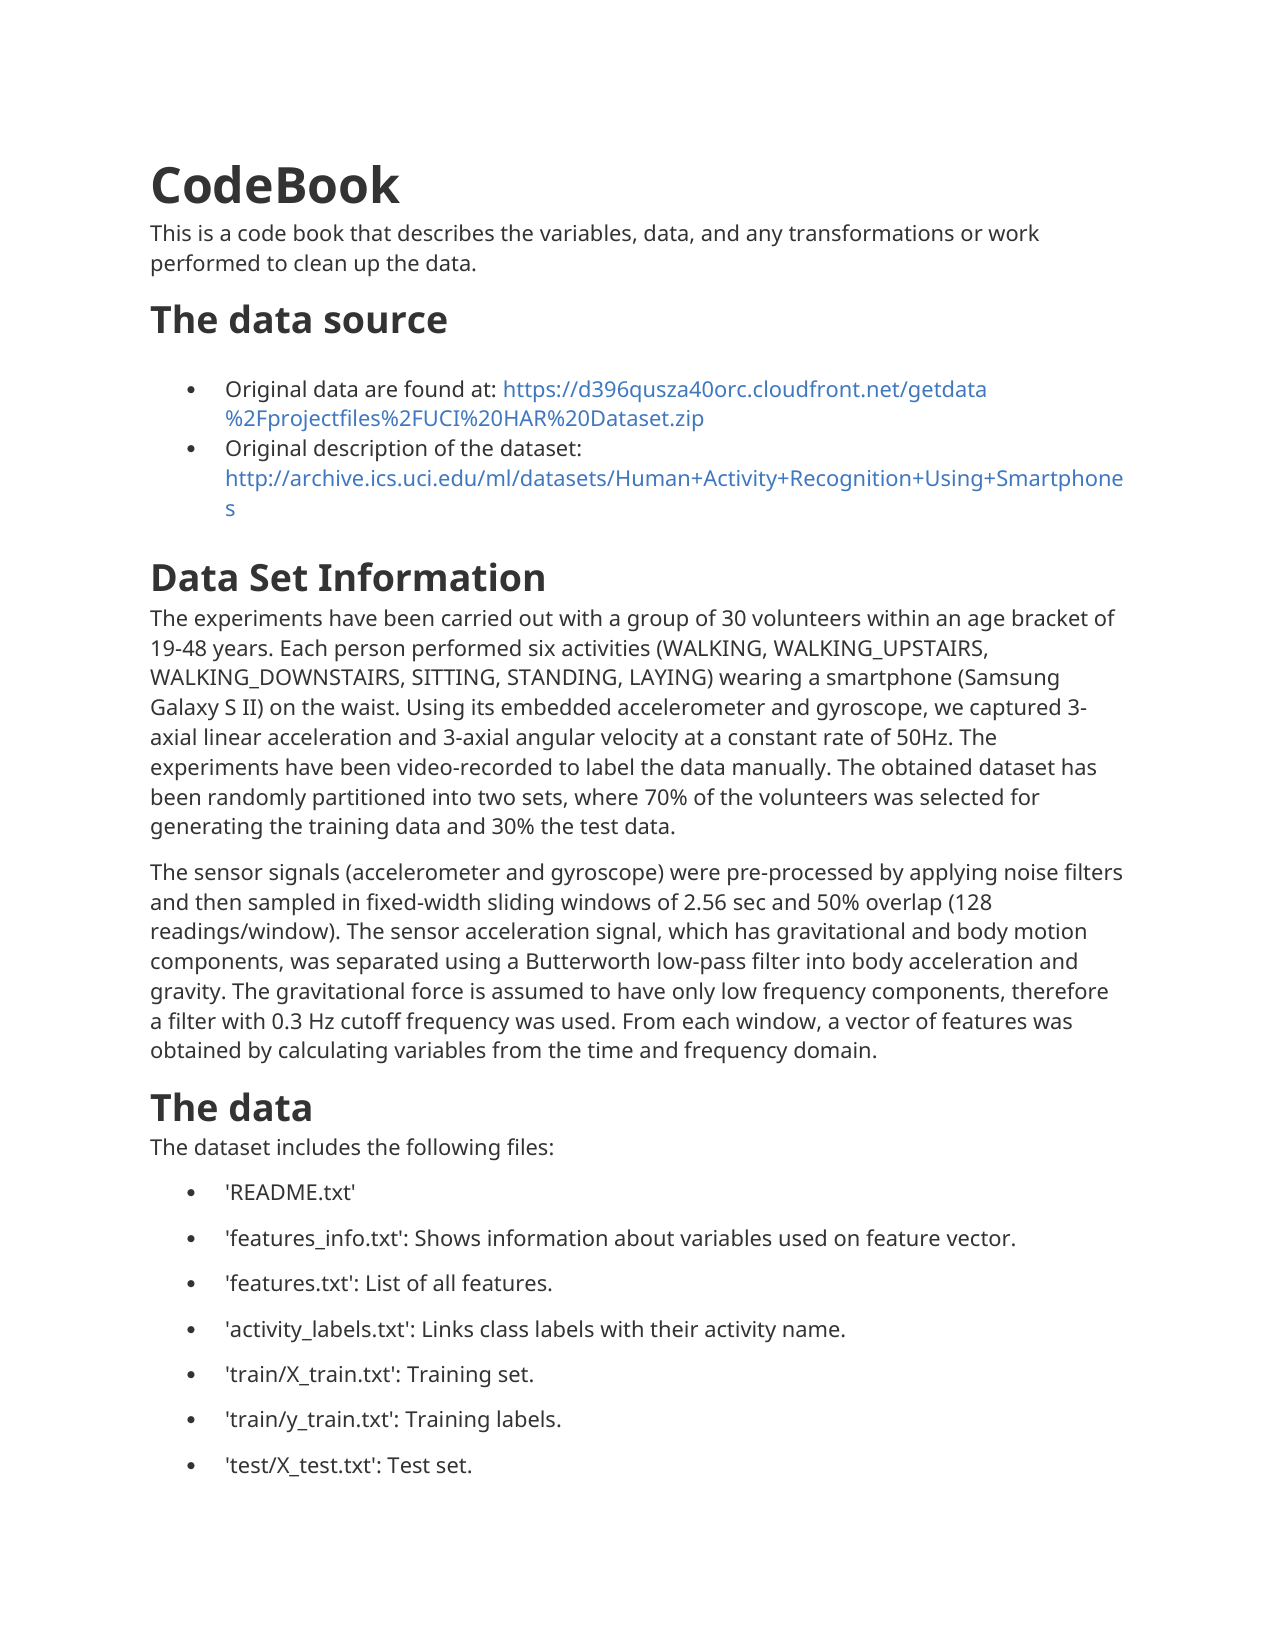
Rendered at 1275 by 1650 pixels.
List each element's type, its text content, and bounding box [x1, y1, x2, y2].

text Data Set Information [150, 552, 1125, 603]
text The sensor signals (accelerometer and gyroscope) were pre-processed by applying noise filters and then sampled in fixed-width sliding windows of 2.56 sec and 50% overlap (128 readings/window). The sensor acceleration signal, which has gravitational and body motion components, was separated using a Butterworth low-pass filter into body acceleration and gravity. The gravitational force is assumed to have only low frequency components, therefore a filter with 0.3 Hz cutoff frequency was used. From each window, a vector of features was obtained by calculating variables from the time and frequency domain. [150, 857, 1125, 1065]
list Original description of the dataset: http://archive.ics.uci.edu/ml/datasets/Human+Activity+Recognition+Using+Smartphones [187, 433, 1125, 522]
list 'train/y_train.txt': Training labels. [187, 1404, 1125, 1434]
text This is a code book that describes the variables, data, and any transformations or work performed to clean up the data. [150, 218, 1125, 278]
text The data [150, 1081, 1125, 1132]
list 'activity_labels.txt': Links class labels with their activity name. [187, 1313, 1125, 1343]
text The experiments have been carried out with a group of 30 volunteers within an age bracket of 19-48 years. Each person performed six activities (WALKING, WALKING_UPSTAIRS, WALKING_DOWNSTAIRS, SITTING, STANDING, LAYING) wearing a smartphone (Samsung Galaxy S II) on the waist. Using its embedded accelerometer and gyroscope, we captured 3-axial linear acceleration and 3-axial angular velocity at a constant rate of 50Hz. The experiments have been video-recorded to label the data manually. The obtained dataset has been randomly partitioned into two sets, where 70% of the volunteers was selected for generating the training data and 30% the test data. [150, 603, 1125, 841]
text CodeBook [150, 150, 1125, 218]
list Original data are found at: https://d396qusza40orc.cloudfront.net/getdata%2Fprojectfiles%2FUCI%20HAR%20Dataset.zip [187, 373, 1125, 433]
list 'train/X_train.txt': Training set. [187, 1359, 1125, 1389]
list 'features.txt': List of all features. [187, 1268, 1125, 1298]
text The dataset includes the following files: [150, 1132, 1125, 1162]
list 'features_info.txt': Shows information about variables used on feature vector. [187, 1223, 1125, 1252]
text The data source [150, 293, 1125, 344]
list 'test/X_test.txt': Test set. [187, 1450, 1125, 1479]
list 'README.txt' [187, 1177, 1125, 1207]
